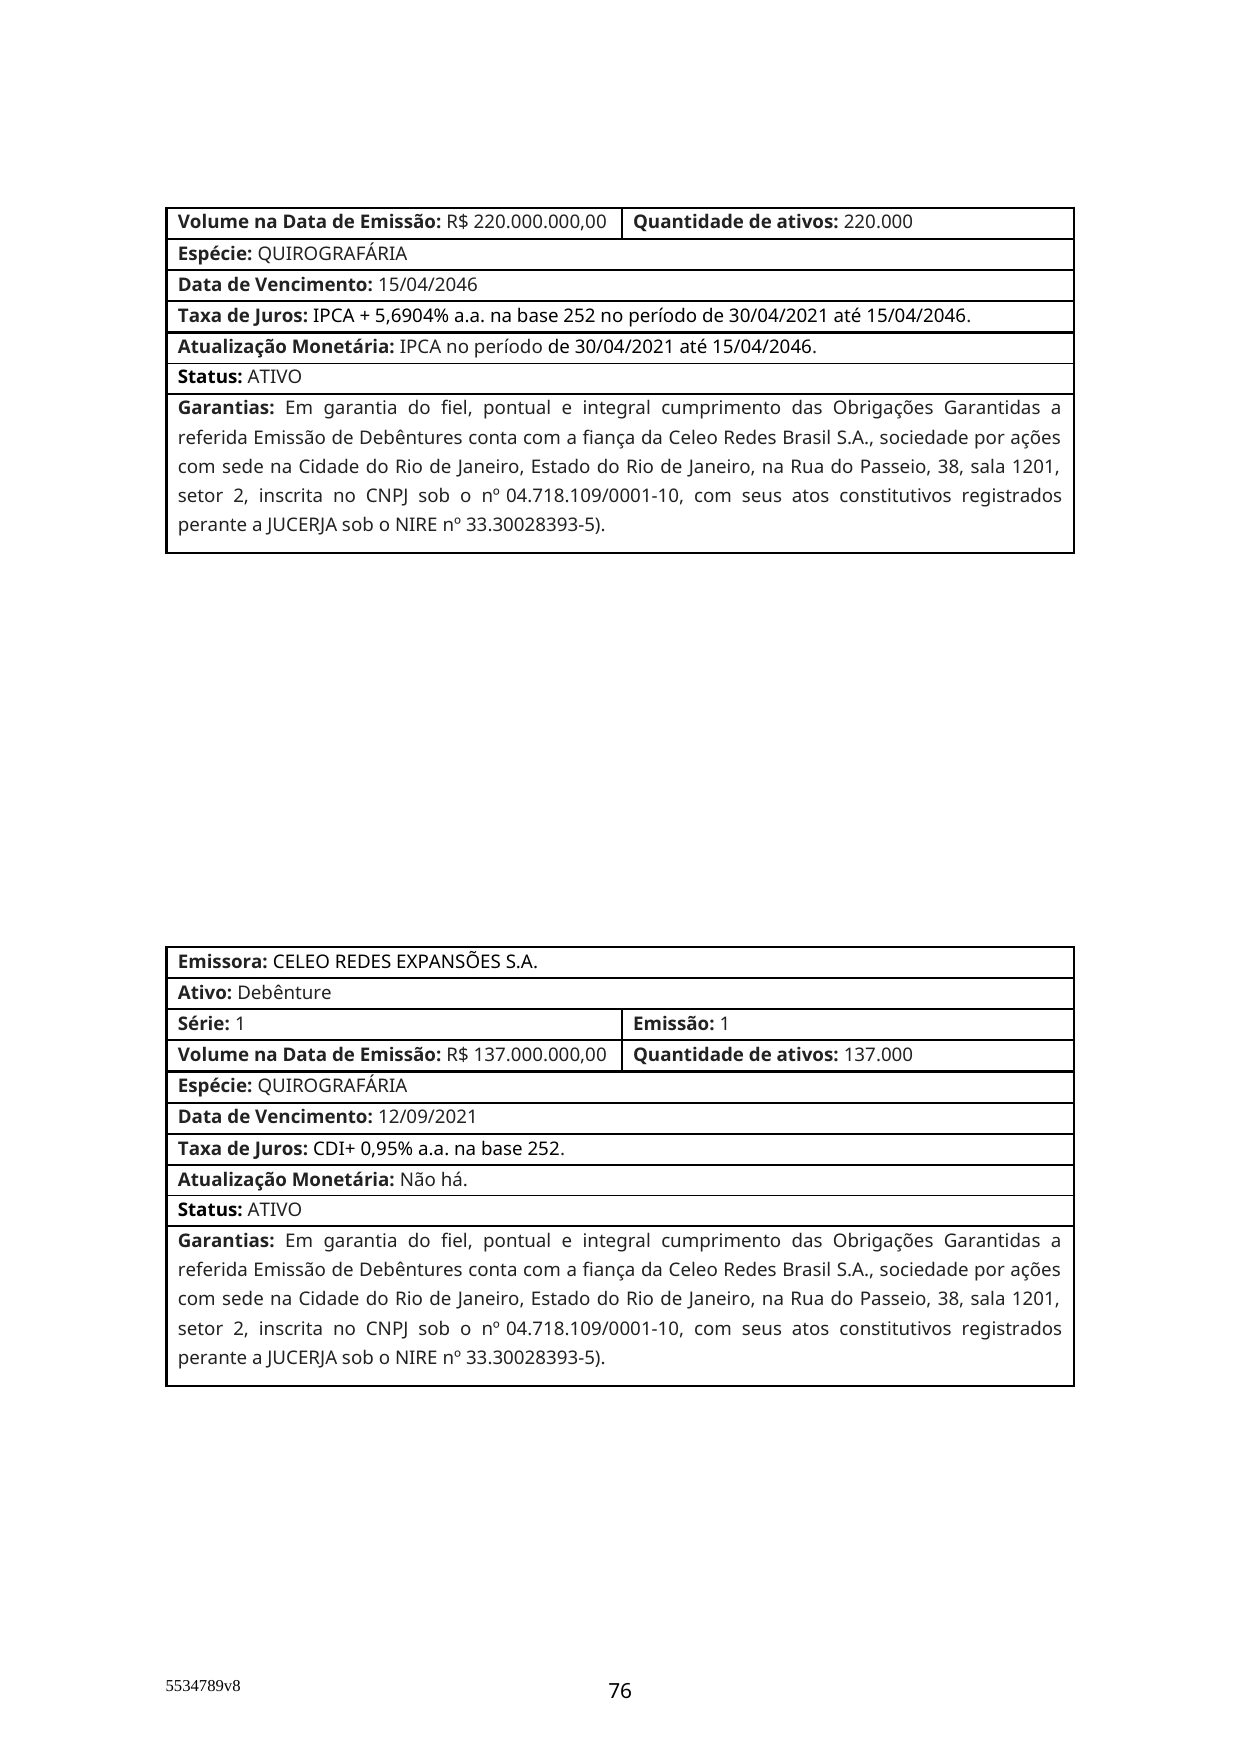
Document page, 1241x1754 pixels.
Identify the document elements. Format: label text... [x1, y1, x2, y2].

table_cell Ativo: Debênture [168, 979, 1073, 1008]
table_cell Atualização Monetária: Não há. [168, 1166, 1073, 1195]
table_cell Garantias: Em garantia do fiel, pontual e integral cumprimento das Obrigações Garantidas a referida Emissão de Debêntures conta com a fiança da Celeo Redes Brasil S.A., sociedade por ações com sede na Cidade do Rio de Janeiro, Estado do Rio de Janeiro, na Rua do Passeio, 38, sala 1201, setor 2, inscrita no CNPJ sob o nº 04.718.109/0001-10, com seus atos constitutivos registrados perante a JUCERJA sob o NIRE nº 33.30028393-5). [168, 395, 1073, 552]
table_cell Volume na Data de Emissão: R$ 137.000.000,00 [168, 1041, 621, 1070]
table_cell Volume na Data de Emissão: R$ 220.000.000,00 [168, 209, 621, 238]
table_cell Espécie: QUIROGRAFÁRIA [168, 240, 1073, 269]
table_cell Atualização Monetária: IPCA no período de 30/04/2021 até 15/04/2046. [168, 334, 1073, 362]
table_cell Espécie: QUIROGRAFÁRIA [168, 1073, 1073, 1102]
table_cell Emissão: 1 [623, 1010, 1073, 1039]
table_cell Quantidade de ativos: 137.000 [623, 1041, 1073, 1070]
table_cell Taxa de Juros: IPCA + 5,6904% a.a. na base 252 no período de 30/04/2021 até 15/04/2046. [168, 302, 1073, 331]
table_cell Quantidade de ativos: 220.000 [623, 209, 1073, 238]
table_cell Data de Vencimento: 15/04/2046 [168, 271, 1073, 300]
table_cell Data de Vencimento: 12/09/2021 [168, 1104, 1073, 1133]
table_cell Série: 1 [168, 1010, 621, 1039]
table_cell Status: ATIVO [168, 1196, 1073, 1225]
table_header Emissora: CELEO REDES EXPANSÕES S.A. [168, 948, 1073, 977]
table_cell Taxa de Juros: CDI+ 0,95% a.a. na base 252. [168, 1135, 1073, 1164]
table_cell Status: ATIVO [168, 364, 1073, 393]
table_cell Garantias: Em garantia do fiel, pontual e integral cumprimento das Obrigações Garantidas a referida Emissão de Debêntures conta com a fiança da Celeo Redes Brasil S.A., sociedade por ações com sede na Cidade do Rio de Janeiro, Estado do Rio de Janeiro, na Rua do Passeio, 38, sala 1201, setor 2, inscrita no CNPJ sob o nº 04.718.109/0001-10, com seus atos constitutivos registrados perante a JUCERJA sob o NIRE nº 33.30028393-5). [168, 1227, 1073, 1384]
